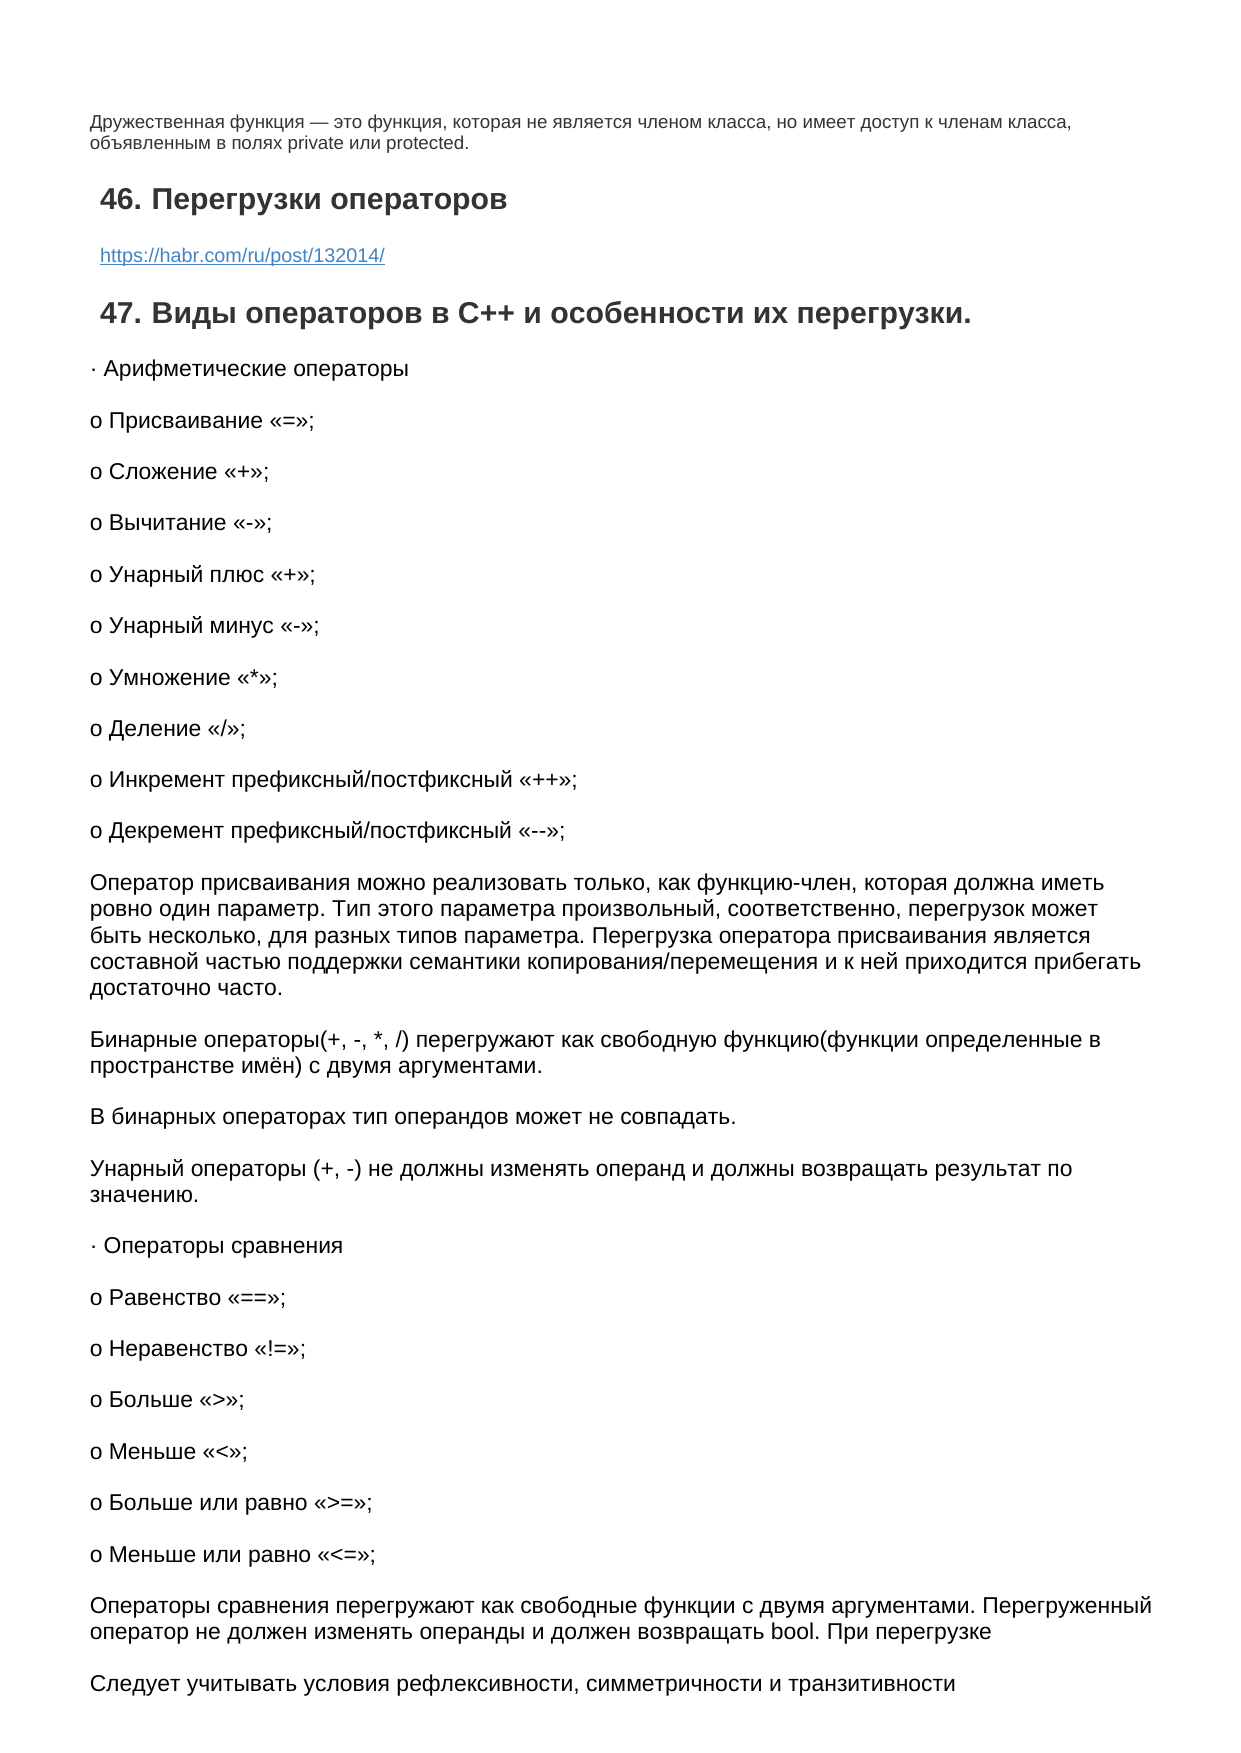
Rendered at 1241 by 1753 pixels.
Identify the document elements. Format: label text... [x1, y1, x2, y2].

text o Инкремент префиксный/постфиксный «++»; [89, 766, 1153, 792]
subtitle Виды операторов в C++ и особенности их перегрузки. [100, 296, 1153, 330]
text o Деление «/»; [89, 715, 1153, 741]
text o Унарный минус «-»; [89, 612, 1153, 638]
text · Операторы сравнения [89, 1232, 1153, 1259]
text Дружественная функция — это функция, которая не является членом класса, но имеет доступ к членам класса, объявленным в полях private или protected. [89, 110, 1153, 153]
text o Меньше или равно «<=»; [89, 1541, 1153, 1567]
text o Сложение «+»; [89, 458, 1153, 484]
text o Равенство «==»; [89, 1284, 1153, 1310]
text o Больше или равно «>=»; [89, 1489, 1153, 1516]
text o Вычитание «-»; [89, 509, 1153, 536]
text В бинарных операторах тип операндов может не совпадать. [89, 1103, 1153, 1130]
text o Унарный плюс «+»; [89, 561, 1153, 587]
text o Декремент префиксный/постфиксный «--»; [89, 817, 1153, 844]
text Унарный операторы (+, -) не должны изменять операнд и должны возвращать результат по значению. [89, 1155, 1153, 1207]
text Операторы сравнения перегружают как свободные функции с двумя аргументами. Перегруженный оператор не должен изменять операнды и должен возвращать bool. При перегрузке [89, 1592, 1153, 1644]
text o Меньше «<»; [89, 1438, 1153, 1464]
text o Больше «>»; [89, 1386, 1153, 1413]
list Перегрузки операторов [100, 181, 1153, 216]
text Оператор присваивания можно реализовать только, как функцию-член, которая должна иметь ровно один параметр. Тип этого параметра произвольный, соответственно, перегрузок может быть несколько, для разных типов параметра. Перегрузка оператора присваивания является составной частью поддержки семантики копирования/перемещения и к ней приходится прибегать достаточно часто. [89, 869, 1153, 1001]
text o Присваивание «=»; [89, 407, 1153, 433]
text · Арифметические операторы [89, 355, 1153, 382]
text o Неравенство «!=»; [89, 1335, 1153, 1361]
text Следует учитывать условия рефлексивности, симметричности и транзитивности [89, 1669, 1153, 1696]
text o Умножение «*»; [89, 663, 1153, 690]
text https://habr.com/ru/post/132014/ [100, 244, 1153, 267]
text Бинарные операторы(+, -, *, /) перегружают как свободную функцию(функции определенные в пространстве имён) с двумя аргументами. [89, 1026, 1153, 1078]
